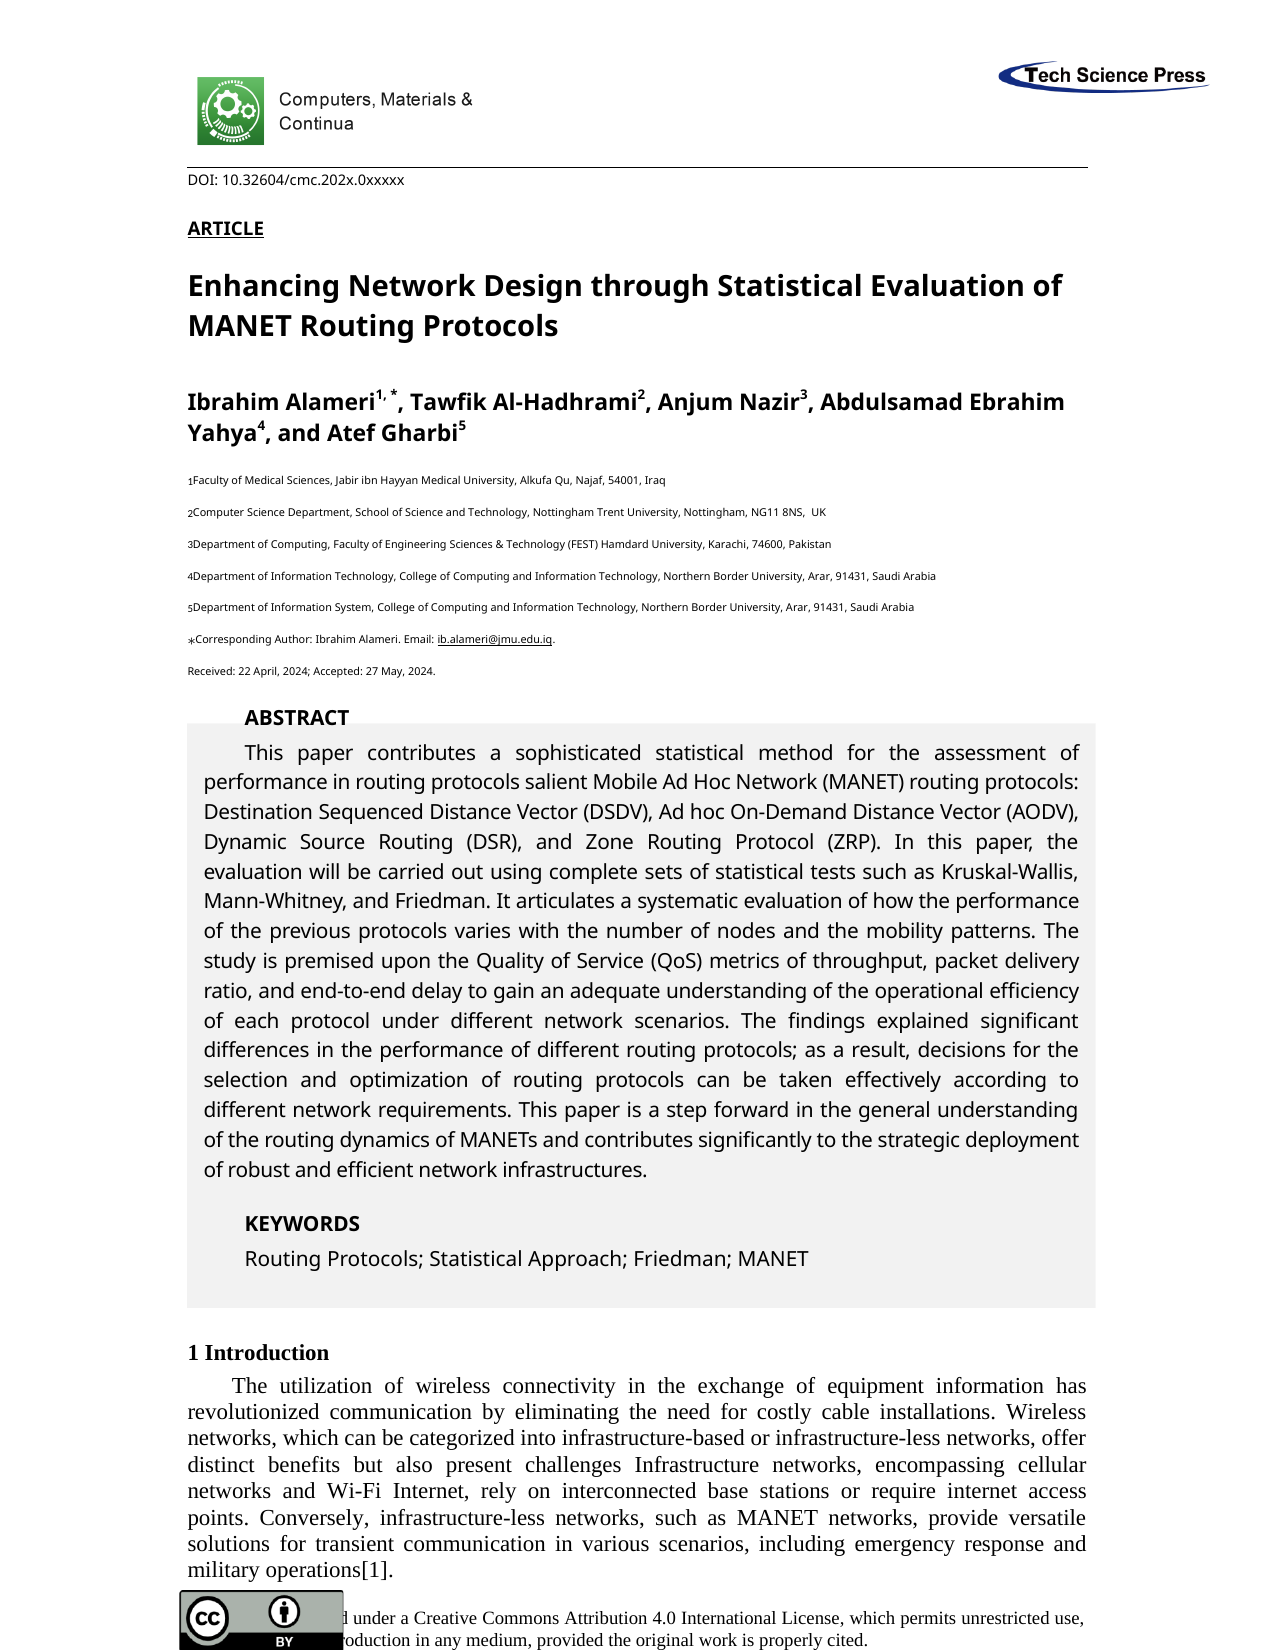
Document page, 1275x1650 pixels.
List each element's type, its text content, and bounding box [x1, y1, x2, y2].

text 2Computer Science Department, School of Science and Technology, Nottingham Trent University, Nottingham, NG11 8NS, UK [187, 505, 1088, 530]
text DOI: 10.32604/cmc.202x.0xxxxx [187, 168, 1088, 189]
text Ibrahim Alameri1, *, Tawfik Al-Hadhrami2, Anjum Nazir3, Abdulsamad Ebrahim Yahya4, and Atef Gharbi5 [187, 386, 1088, 448]
picture [179, 1590, 344, 1650]
list 1 Introduction [187, 1339, 1088, 1366]
text Enhancing Network Design through Statistical Evaluation of MANET Routing Protocols [187, 266, 1088, 345]
picture [998, 61, 1210, 93]
text 5Department of Information System, College of Computing and Information Technology, Northern Border University, Arar, 91431, Saudi Arabia [187, 600, 1088, 626]
text 4Department of Information Technology, College of Computing and Information Technology, Northern Border University, Arar, 91431, Saudi Arabia [187, 568, 1088, 594]
text ∗Corresponding Author: Ibrahim Alameri. Email: ib.alameri@jmu.edu.iq. [187, 632, 1088, 657]
text ARTICLE [187, 215, 1088, 241]
text 1Faculty of Medical Sciences, Jabir ibn Hayyan Medical University, Alkufa Qu, Najaf, 54001, Iraq [187, 473, 1088, 498]
text 3Department of Computing, Faculty of Engineering Sciences & Technology (FEST) Hamdard University, Karachi, 74600, Pakistan [187, 537, 1088, 562]
picture [187, 75, 478, 148]
text Received: 22 April, 2024; Accepted: 27 May, 2024. [187, 664, 1088, 689]
